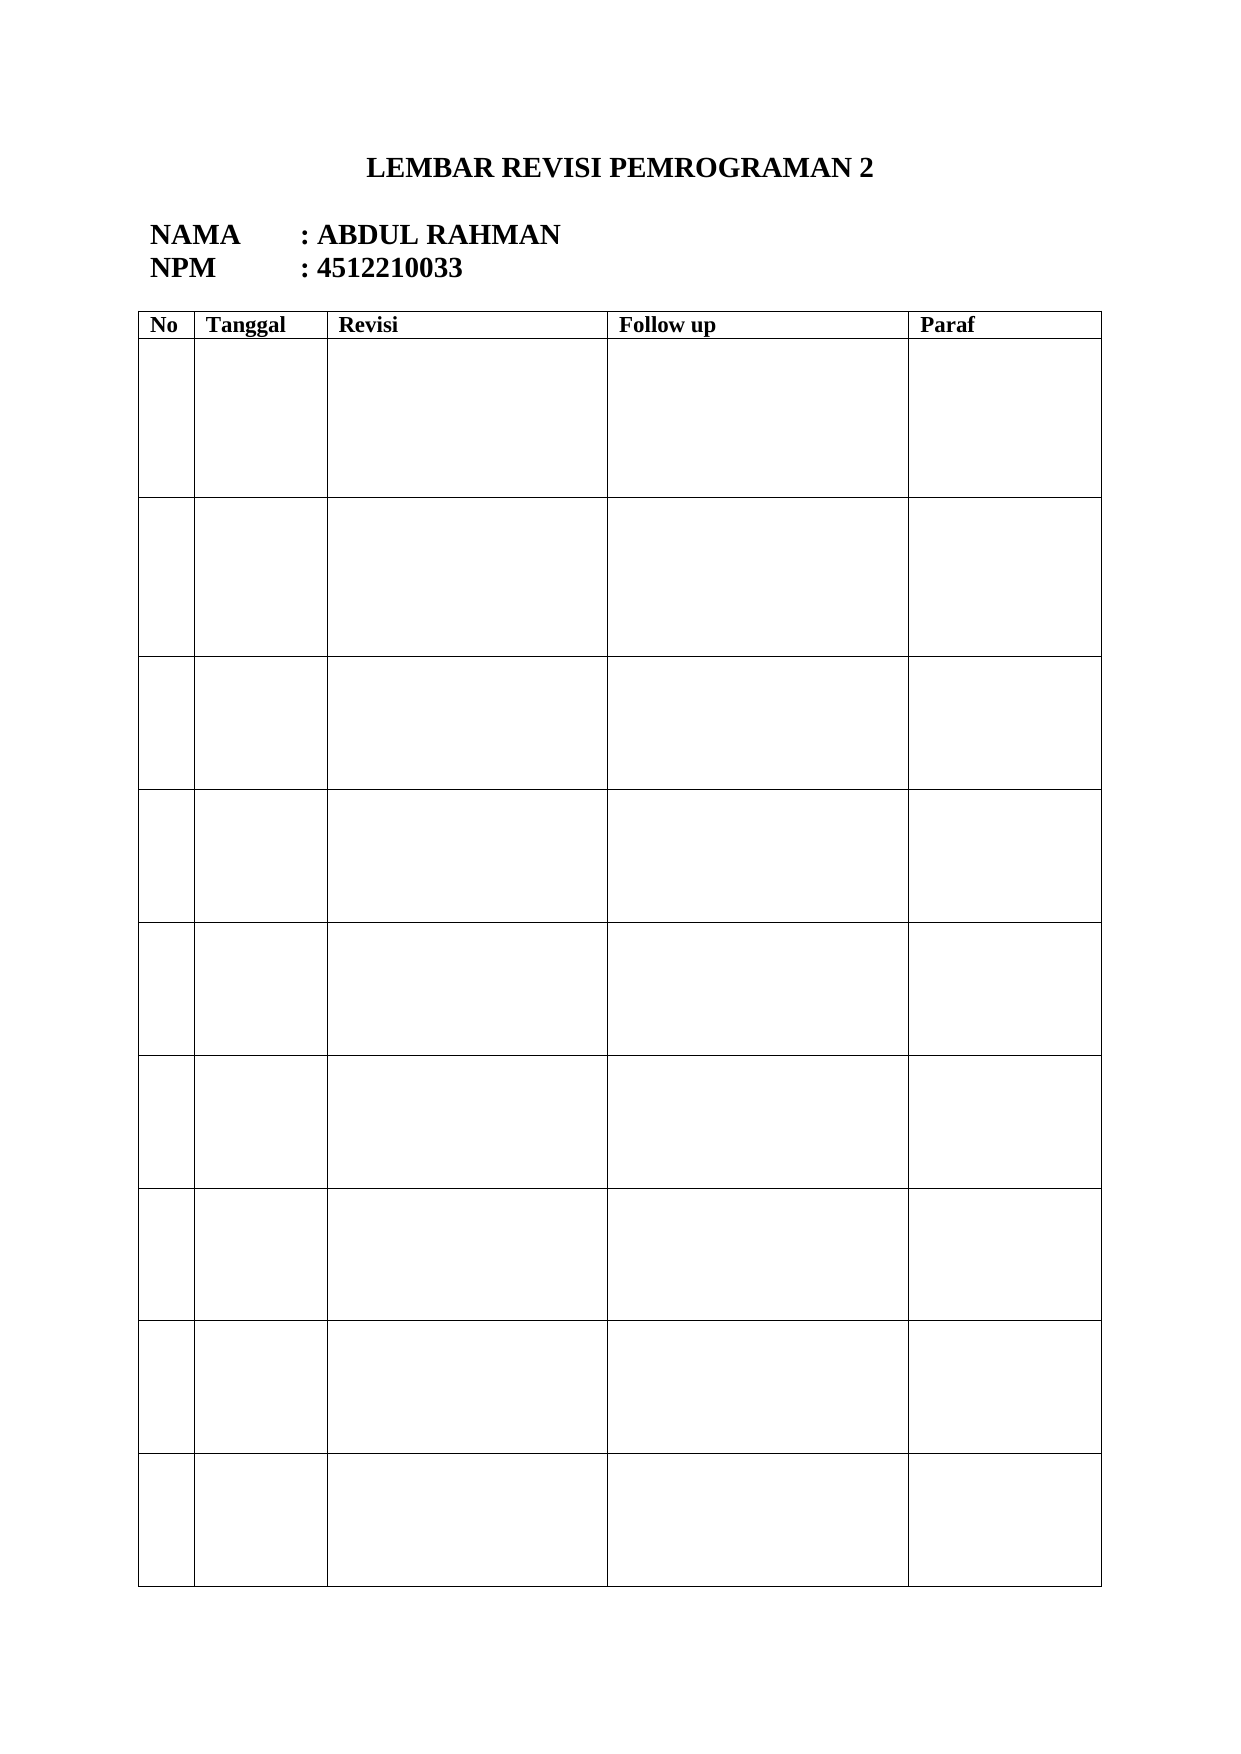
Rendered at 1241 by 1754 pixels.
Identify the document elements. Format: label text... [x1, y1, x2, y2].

table_cell [139, 1056, 194, 1187]
table_cell [909, 1321, 1101, 1453]
table_cell [139, 1454, 194, 1586]
table_cell [195, 657, 327, 789]
table_cell [608, 790, 908, 922]
table_cell [195, 1454, 327, 1586]
table_cell [909, 923, 1101, 1055]
table_cell [139, 923, 194, 1055]
table_cell [195, 1321, 327, 1453]
table_cell [608, 1056, 908, 1187]
text LEMBAR REVISI PEMROGRAMAN 2 [150, 150, 1090, 183]
table_cell [139, 498, 194, 656]
table_cell [328, 1454, 607, 1586]
table_cell [195, 498, 327, 656]
table_cell [328, 339, 607, 497]
table_cell [195, 339, 327, 497]
text NPM : 4512210033 [150, 251, 1090, 284]
table_cell [608, 1321, 908, 1453]
table_cell [328, 498, 607, 656]
table_cell [909, 1056, 1101, 1187]
table_cell [139, 339, 194, 497]
table_cell [139, 1189, 194, 1320]
table_cell [195, 1189, 327, 1320]
table_cell [328, 657, 607, 789]
table_cell [139, 790, 194, 922]
table_cell [909, 498, 1101, 656]
table_cell [608, 339, 908, 497]
table_header Follow up [608, 312, 908, 338]
table_cell [139, 1321, 194, 1453]
table_header Revisi [328, 312, 607, 338]
table_cell [608, 1454, 908, 1586]
table_header No [139, 312, 194, 338]
table_cell [328, 1189, 607, 1320]
table_cell [328, 1056, 607, 1187]
table_cell [195, 923, 327, 1055]
table_cell [608, 498, 908, 656]
table_cell [909, 1189, 1101, 1320]
table_cell [608, 657, 908, 789]
table_cell [909, 790, 1101, 922]
table_cell [608, 923, 908, 1055]
table_cell [139, 657, 194, 789]
table_cell [328, 1321, 607, 1453]
table_cell [909, 1454, 1101, 1586]
table_header Paraf [909, 312, 1101, 338]
table_cell [328, 923, 607, 1055]
table_cell [909, 657, 1101, 789]
table_header Tanggal [195, 312, 327, 338]
text NAMA : ABDUL RAHMAN [150, 217, 1090, 251]
table_cell [195, 1056, 327, 1187]
table_cell [909, 339, 1101, 497]
table_cell [328, 790, 607, 922]
table_cell [195, 790, 327, 922]
table_cell [608, 1189, 908, 1320]
